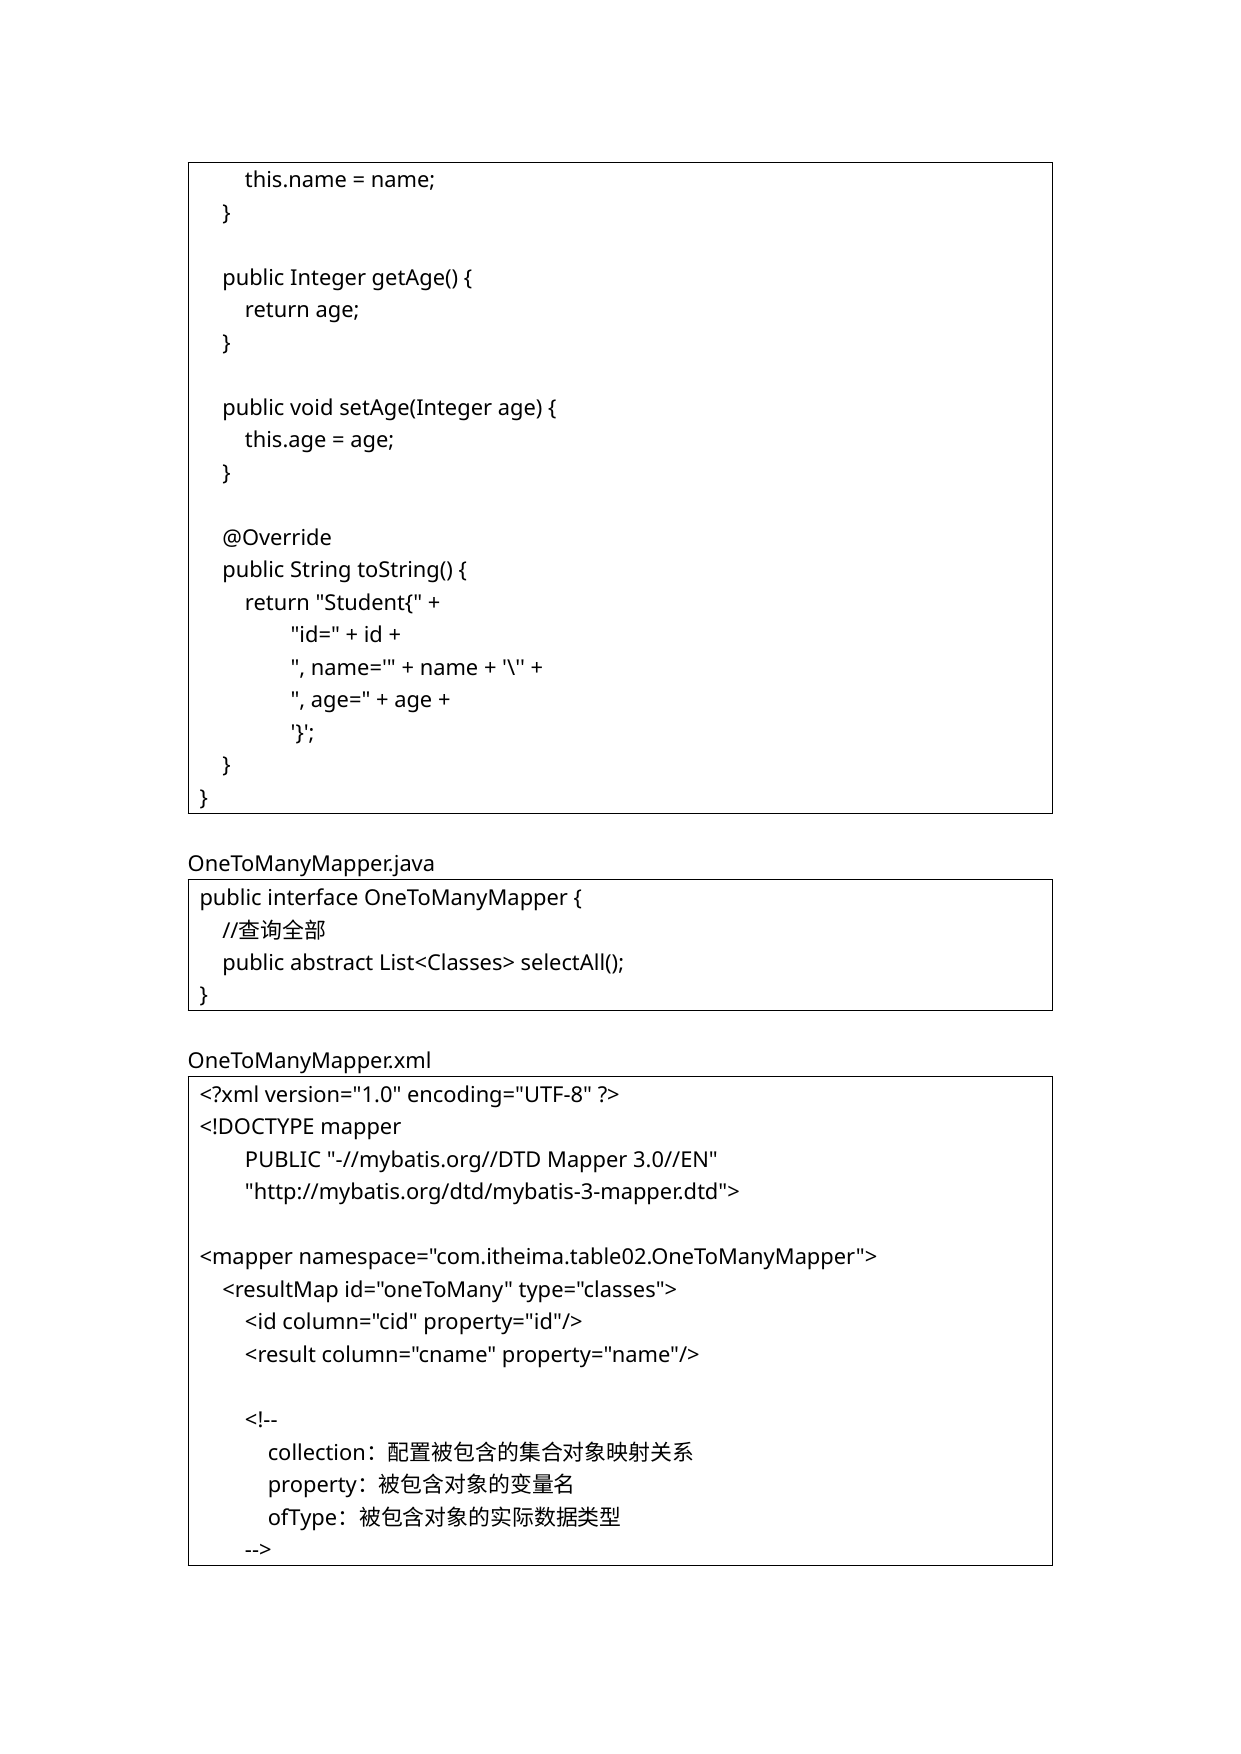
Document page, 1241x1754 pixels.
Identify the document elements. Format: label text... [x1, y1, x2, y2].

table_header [189, 163, 1052, 813]
text OneToManyMapper.java [187, 847, 1053, 879]
text OneToManyMapper.xml [187, 1044, 1053, 1076]
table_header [189, 1077, 1052, 1565]
table_header public interface OneToManyMapper { //查询全部 public abstract List<Classes> selectAll(); } [189, 880, 1052, 1010]
